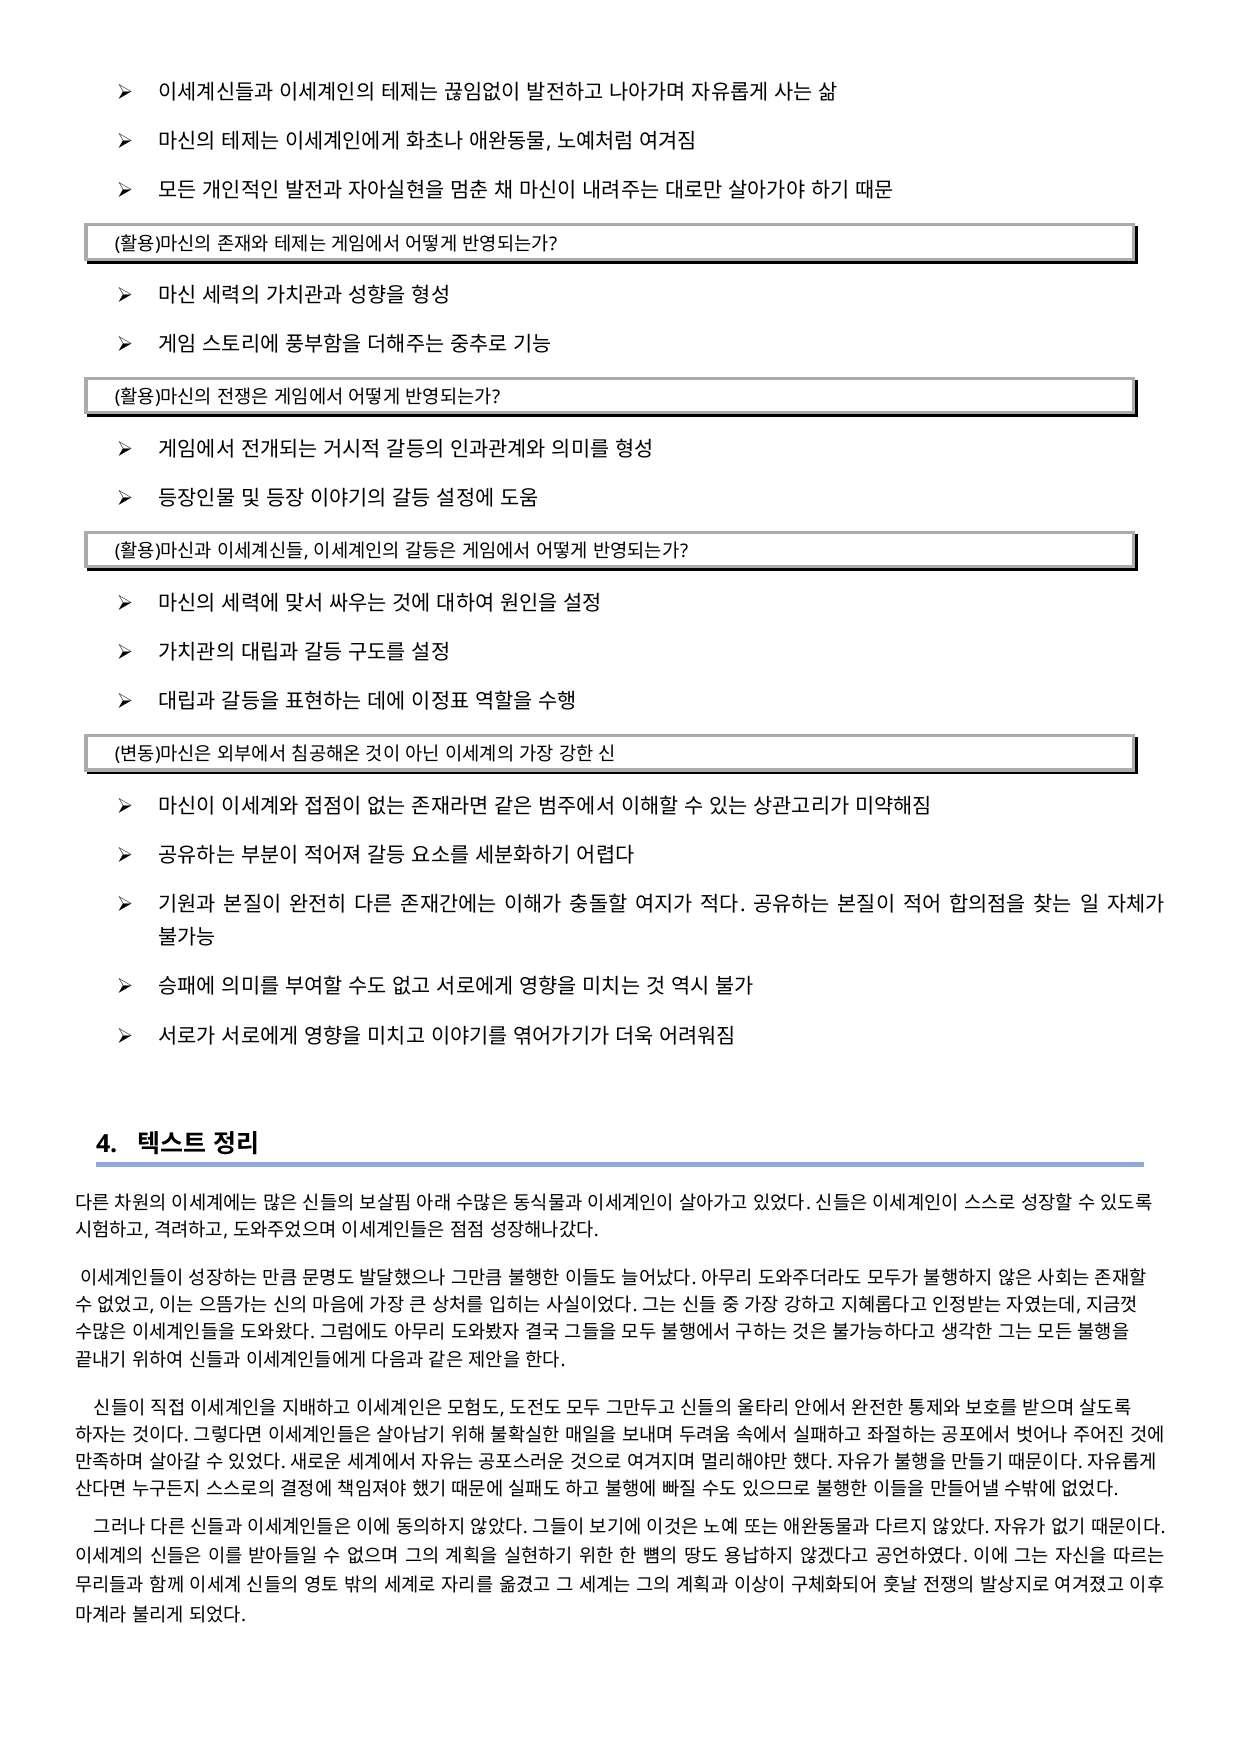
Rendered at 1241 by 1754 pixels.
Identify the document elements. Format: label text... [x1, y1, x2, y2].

list 마신의 테제는 이세계인에게 화초나 애완동물, 노예처럼 여겨짐 [117, 124, 1165, 154]
list 공유하는 부분이 적어져 갈등 요소를 세분화하기 어렵다 [117, 838, 1165, 868]
list 마신의 세력에 맞서 싸우는 것에 대하여 원인을 설정 [117, 586, 1165, 616]
text (변동)마신은 외부에서 침공해온 것이 아닌 이세계의 가장 강한 신 [88, 737, 1132, 768]
list 기원과 본질이 완전히 다른 존재간에는 이해가 충돌할 여지가 적다. 공유하는 본질이 적어 합의점을 찾는 일 자체가 불가능 [117, 888, 1165, 951]
text 텍스트 정리 [96, 1124, 1144, 1162]
list 마신이 이세계와 접점이 없는 존재라면 같은 범주에서 이해할 수 있는 상관고리가 미약해짐 [117, 789, 1165, 819]
text (활용)마신의 전쟁은 게임에서 어떻게 반영되는가? [88, 380, 1132, 411]
list 모든 개인적인 발전과 자아실현을 멈춘 채 마신이 내려주는 대로만 살아가야 하기 때문 [117, 174, 1165, 204]
list 대립과 갈등을 표현하는 데에 이정표 역할을 수행 [117, 684, 1165, 715]
list 게임에서 전개되는 거시적 갈등의 인과관계와 의미를 형성 [117, 432, 1165, 462]
text 그러나 다른 신들과 이세계인들은 이에 동의하지 않았다. 그들이 보기에 이것은 노예 또는 애완동물과 다르지 않았다. 자유가 없기 때문이다. 이세계의 신들은 이를 받아들일 수 없으며 그의 계획을 실현하기 위한 한 뼘의 땅도 용납하지 않겠다고 공언하였다. 이에 그는 자신을 따르는 무리들과 함께 이세계 신들의 영토 밖의 세계로 자리를 옮겼고 그 세계는 그의 계획과 이상이 구체화되어 훗날 전쟁의 발상지로 여겨졌고 이후 마계라 불리게 되었다. [75, 1512, 1165, 1627]
list 게임 스토리에 풍부함을 더해주는 중추로 기능 [117, 327, 1165, 358]
list 다른 차원의 이세계에는 많은 신들의 보살핌 아래 수많은 동식물과 이세계인이 살아가고 있었다. 신들은 이세계인이 스스로 성장할 수 있도록 시험하고, 격려하고, 도와주었으며 이세계인들은 점점 성장해나갔다. [75, 1188, 1165, 1242]
list 이세계신들과 이세계인의 테제는 끊임없이 발전하고 나아가며 자유롭게 사는 삶 [117, 75, 1165, 105]
list 마신 세력의 가치관과 성향을 형성 [117, 278, 1165, 308]
list 이세계인들이 성장하는 만큼 문명도 발달했으나 그만큼 불행한 이들도 늘어났다. 아무리 도와주더라도 모두가 불행하지 않은 사회는 존재할 수 없었고, 이는 으뜸가는 신의 마음에 가장 큰 상처를 입히는 사실이었다. 그는 신들 중 가장 강하고 지혜롭다고 인정받는 자였는데, 지금껏 수많은 이세계인들을 도와왔다. 그럼에도 아무리 도와봤자 결국 그들을 모두 불행에서 구하는 것은 불가능하다고 생각한 그는 모든 불행을 끝내기 위하여 신들과 이세계인들에게 다음과 같은 제안을 한다. [75, 1263, 1165, 1372]
list 승패에 의미를 부여할 수도 없고 서로에게 영향을 미치는 것 역시 불가 [117, 969, 1165, 1000]
list 신들이 직접 이세계인을 지배하고 이세계인은 모험도, 도전도 모두 그만두고 신들의 울타리 안에서 완전한 통제와 보호를 받으며 살도록 하자는 것이다. 그렇다면 이세계인들은 살아남기 위해 불확실한 매일을 보내며 두려움 속에서 실패하고 좌절하는 공포에서 벗어나 주어진 것에 만족하며 살아갈 수 있었다. 새로운 세계에서 자유는 공포스러운 것으로 여겨지며 멀리해야만 했다. 자유가 불행을 만들기 때문이다. 자유롭게 산다면 누구든지 스스로의 결정에 책임져야 했기 때문에 실패도 하고 불행에 빠질 수도 있으므로 불행한 이들을 만들어낼 수밖에 없었다. [75, 1392, 1165, 1501]
text (활용)마신의 존재와 테제는 게임에서 어떻게 반영되는가? [88, 226, 1132, 258]
text (활용)마신과 이세계신들, 이세계인의 갈등은 게임에서 어떻게 반영되는가? [88, 534, 1132, 565]
list 가치관의 대립과 갈등 구도를 설정 [117, 635, 1165, 665]
list 등장인물 및 등장 이야기의 갈등 설정에 도움 [117, 481, 1165, 512]
list 서로가 서로에게 영향을 미치고 이야기를 엮어가기가 더욱 어려워짐 [117, 1019, 1165, 1049]
